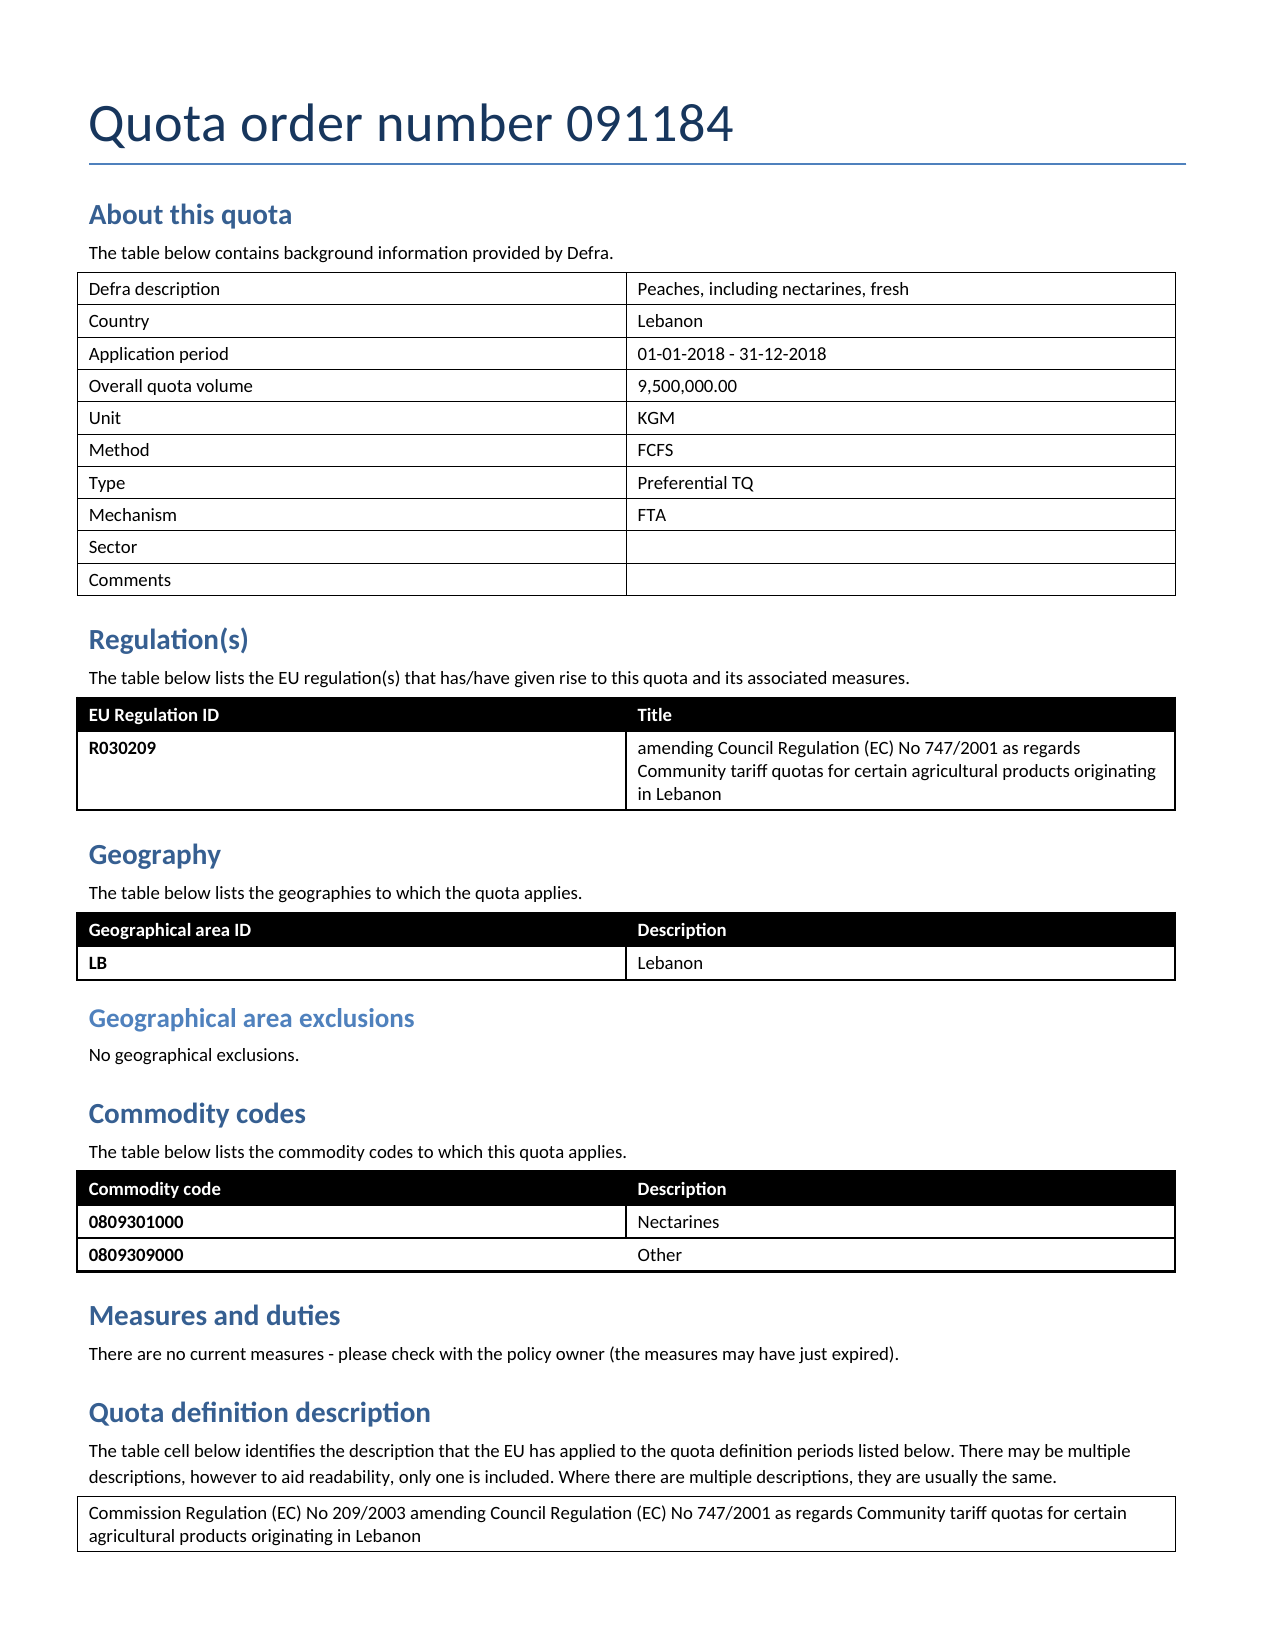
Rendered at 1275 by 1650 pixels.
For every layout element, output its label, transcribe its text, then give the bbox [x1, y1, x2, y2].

table_cell Type [78, 467, 626, 498]
table_cell Comments [78, 564, 626, 595]
table_cell 01-01-2018 - 31-12-2018 [627, 338, 1175, 369]
table_cell FTA [627, 499, 1175, 530]
table_cell LB [78, 947, 625, 978]
text There are no current measures - please check with the policy owner (the measures may have just expired). [88, 1343, 1186, 1366]
title Quota order number 091184 [88, 88, 1186, 165]
subtitle Regulation(s) [88, 621, 1186, 657]
subtitle Geographical area exclusions [88, 1001, 1186, 1034]
table_cell Unit [78, 402, 626, 433]
table_header Commodity code [78, 1173, 626, 1204]
text The table below lists the commodity codes to which this quota applies. [88, 1140, 1186, 1163]
table_header Description [626, 1173, 1174, 1204]
subtitle Quota definition description [88, 1394, 1186, 1429]
table_cell 0809301000 [78, 1206, 625, 1237]
text The table below lists the geographies to which the quota applies. [88, 881, 1186, 904]
table_cell KGM [627, 402, 1175, 433]
subtitle Measures and duties [88, 1297, 1186, 1333]
table_header Defra description [78, 273, 626, 304]
table_cell 0809309000 [78, 1239, 626, 1270]
table_cell Overall quota volume [78, 370, 626, 401]
table_cell amending Council Regulation (EC) No 747/2001 as regards Community tariff quotas for certain agricultural products originating in Lebanon [627, 732, 1174, 809]
table_header Geographical area ID [78, 914, 626, 945]
table_header EU Regulation ID [78, 699, 626, 730]
table_cell Preferential TQ [627, 467, 1175, 498]
table_header Peaches, including nectarines, fresh [627, 273, 1175, 304]
subtitle About this quota [88, 196, 1186, 232]
table_cell Lebanon [627, 947, 1174, 978]
text The table below lists the EU regulation(s) that has/have given rise to this quota and its associated measures. [88, 666, 1186, 689]
table_cell 9,500,000.00 [627, 370, 1175, 401]
table_cell Sector [78, 531, 626, 563]
text The table cell below identifies the description that the EU has applied to the quota definition periods listed below. There may be multiple descriptions, however to aid readability, only one is included. Where there are multiple descriptions, they are usually the same. [88, 1439, 1186, 1488]
table_cell Mechanism [78, 499, 626, 530]
text The table below contains background information provided by Defra. [88, 241, 1186, 264]
text No geographical exclusions. [88, 1043, 1186, 1066]
table_cell Application period [78, 338, 626, 369]
subtitle Geography [88, 836, 1186, 872]
subtitle Commodity codes [88, 1095, 1186, 1130]
table_header Description [626, 914, 1174, 945]
table_cell [627, 564, 1175, 595]
table_cell [627, 531, 1175, 563]
table_cell Country [78, 305, 626, 337]
table_cell R030209 [78, 732, 625, 809]
table_cell Nectarines [627, 1206, 1174, 1237]
table_cell Other [626, 1239, 1174, 1270]
table_header Commission Regulation (EC) No 209/2003 amending Council Regulation (EC) No 747/2001 as regards Community tariff quotas for certain agricultural products originating in Lebanon [78, 1497, 1175, 1551]
table_cell Method [78, 435, 626, 466]
table_cell Lebanon [627, 305, 1175, 337]
table_cell FCFS [627, 435, 1175, 466]
table_header Title [626, 699, 1174, 730]
